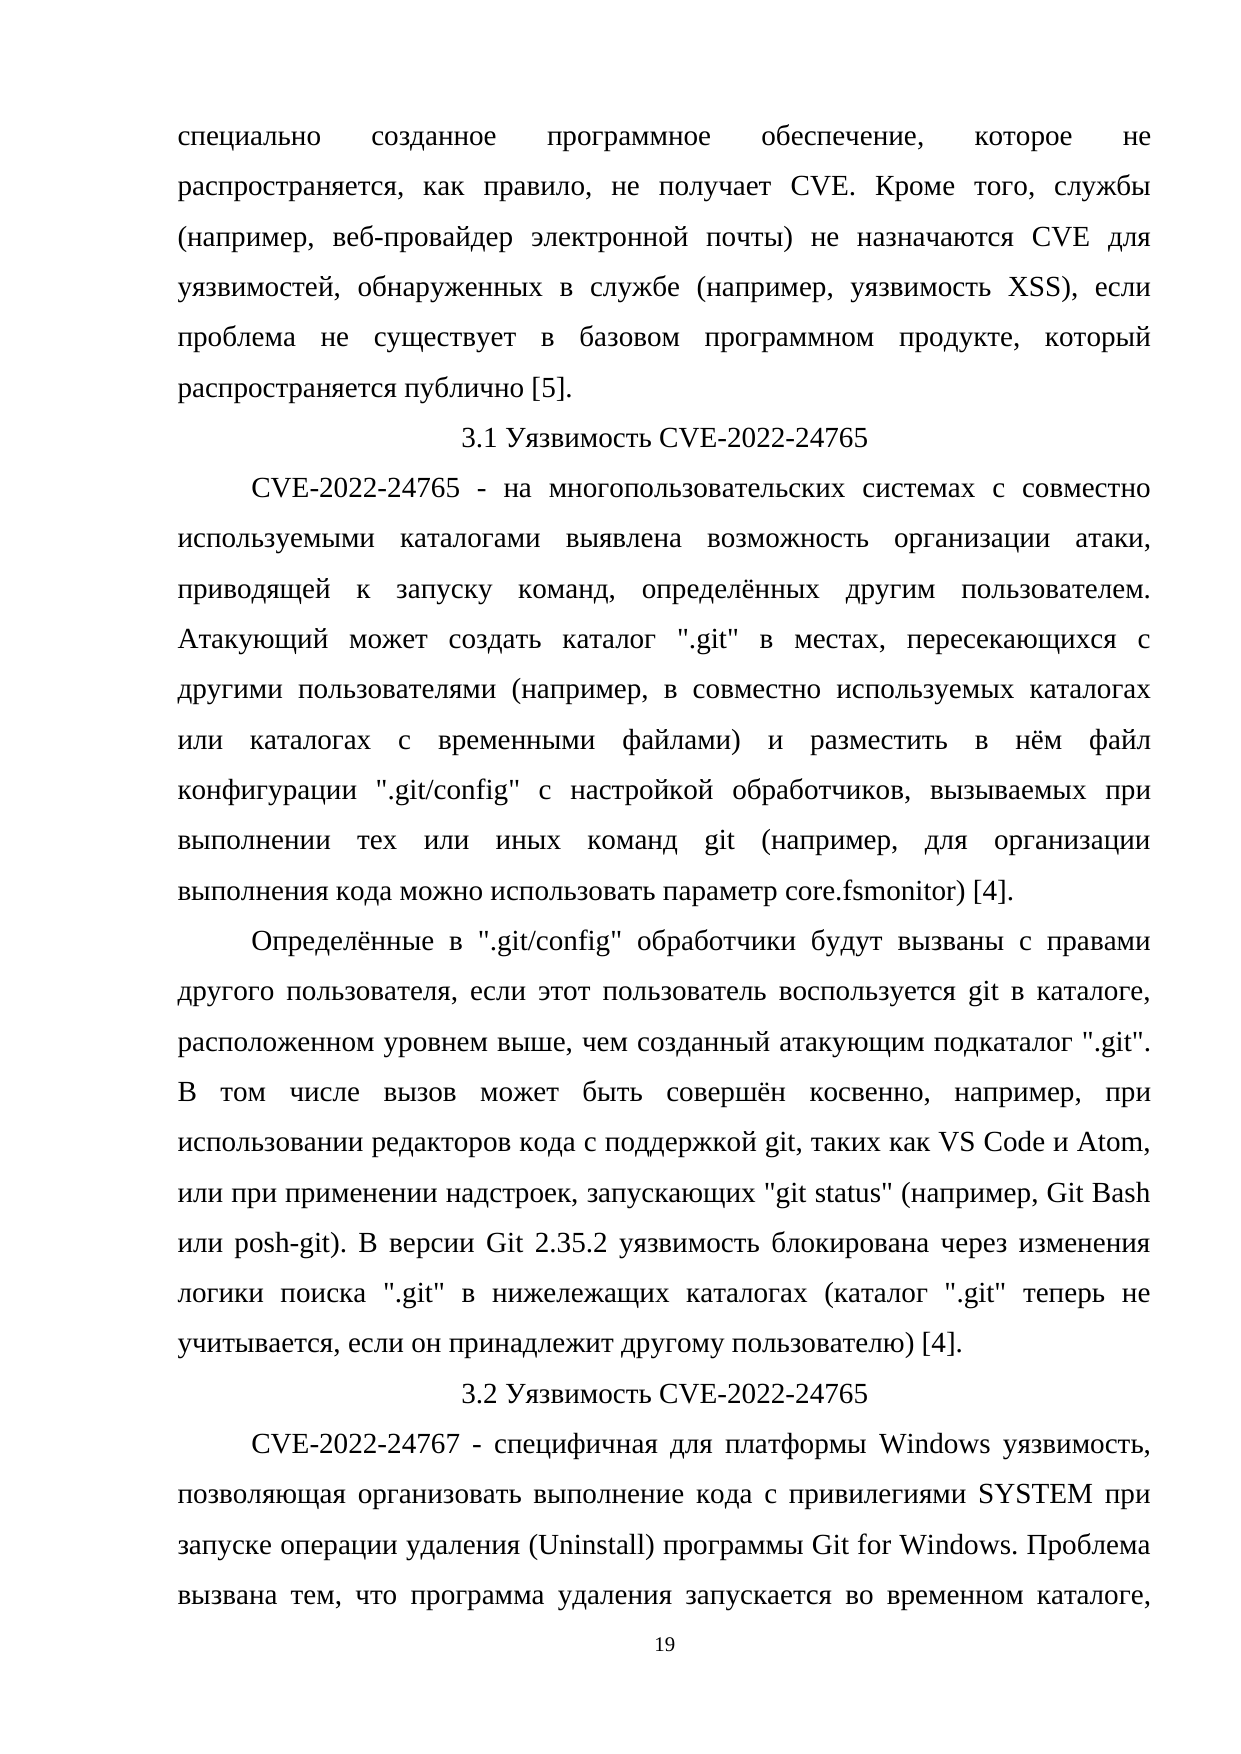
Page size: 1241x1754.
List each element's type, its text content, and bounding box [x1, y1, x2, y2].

text CVE-2022-24765 - на многопользовательских системах с совместно используемыми каталогами выявлена возможность организации атаки, приводящей к запуску команд, определённых другим пользователем. Атакующий может создать каталог ".git" в местах, пересекающихся с другими пользователями (например, в совместно используемых каталогах или каталогах с временными файлами) и разместить в нём файл конфигурации ".git/config" с настройкой обработчиков, вызываемых при выполнении тех или иных команд git (например, для организации выполнения кода можно использовать параметр core.fsmonitor) [4]. [177, 470, 1152, 906]
subtitle 3.1 Уязвимость CVE-2022-24765 [177, 420, 1152, 453]
subtitle 3.2 Уязвимость CVE-2022-24765 [177, 1376, 1152, 1409]
text Определённые в ".git/config" обработчики будут вызваны с правами другого пользователя, если этот пользователь воспользуется git в каталоге, расположенном уровнем выше, чем созданный атакующим подкаталог ".git". В том числе вызов может быть совершён косвенно, например, при использовании редакторов кода с поддержкой git, таких как VS Code и Atom, или при применении надстроек, запускающих "git status" (например, Git Bash или posh-git). В версии Git 2.35.2 уязвимость блокирована через изменения логики поиска ".git" в нижележащих каталогах (каталог ".git" теперь не учитывается, если он принадлежит другому пользователю) [4]. [177, 923, 1152, 1359]
